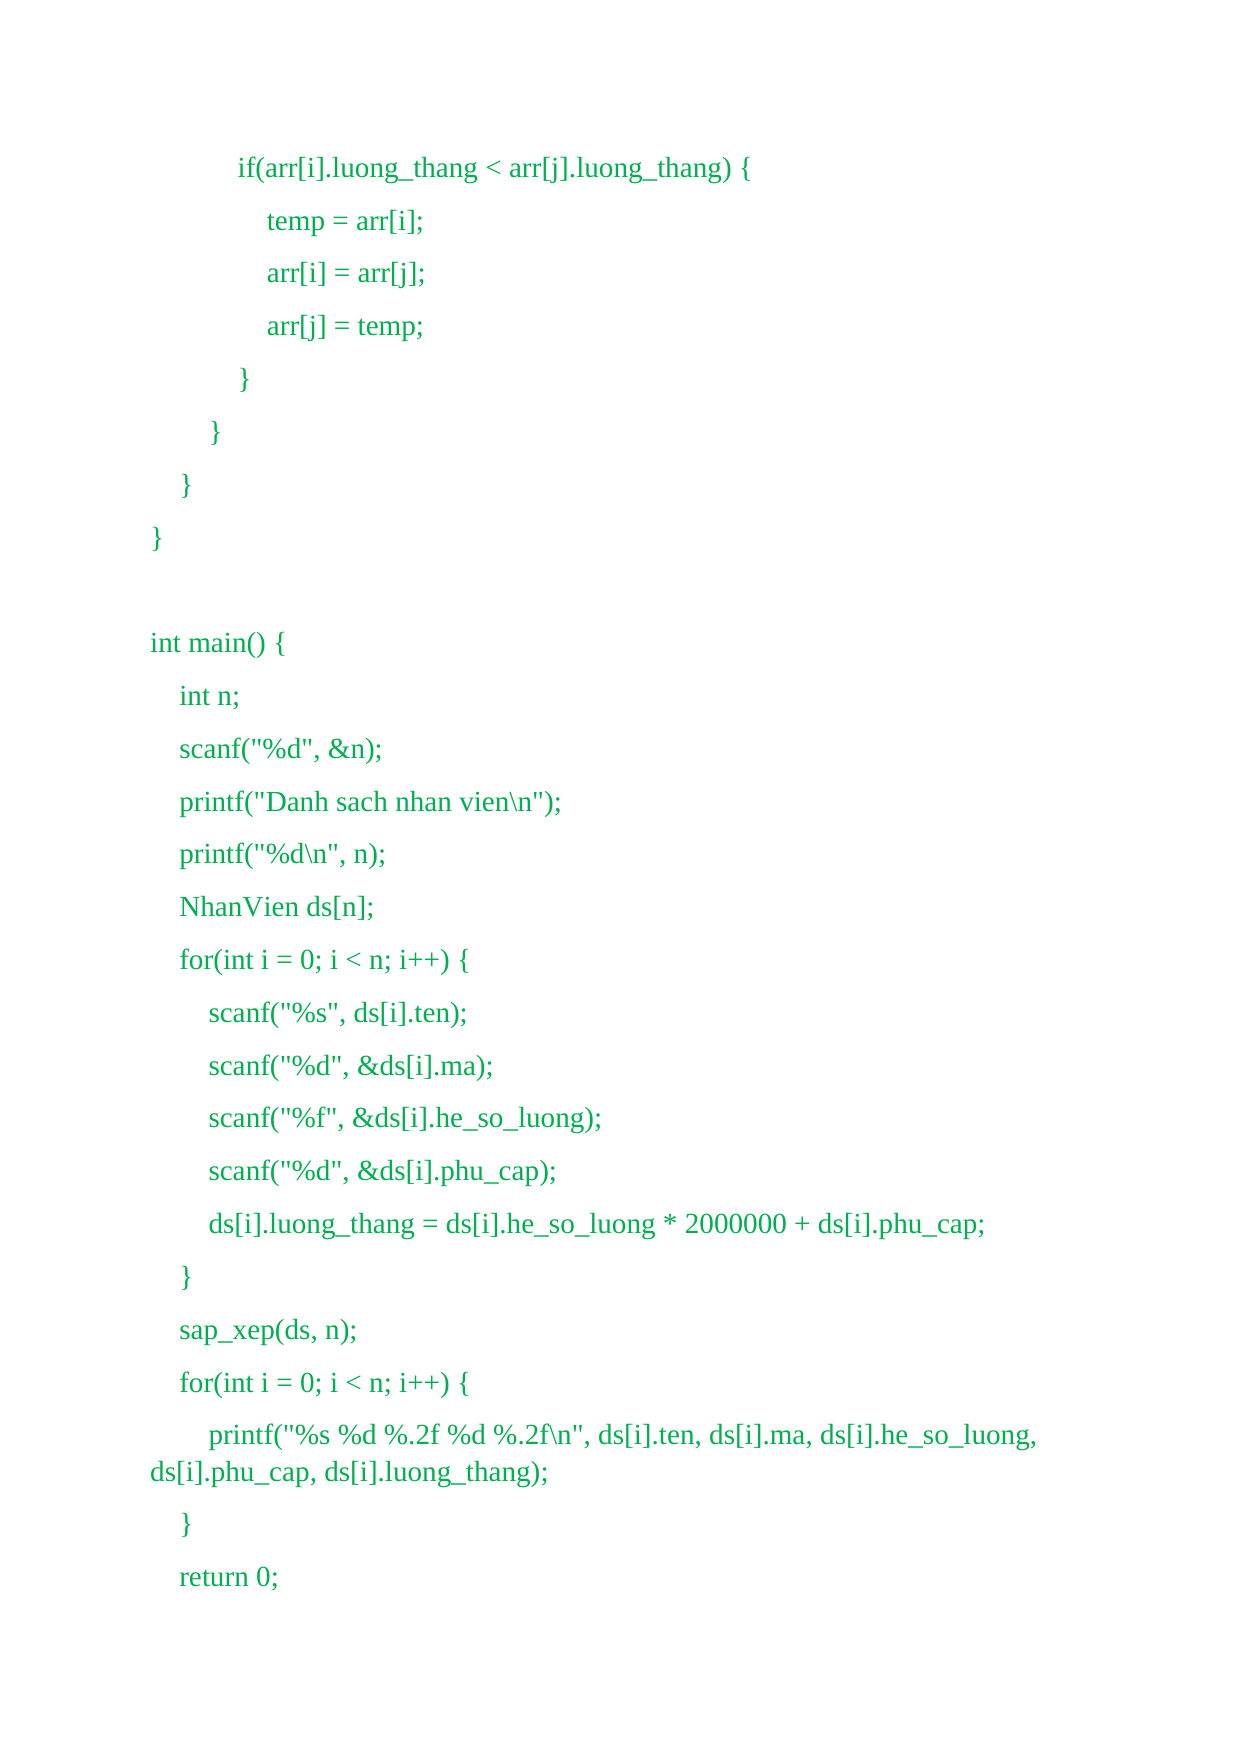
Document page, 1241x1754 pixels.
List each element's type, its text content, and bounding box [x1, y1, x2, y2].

text int main() { [150, 625, 1090, 659]
text for(int i = 0; i < n; i++) { [150, 1365, 1090, 1398]
text } [150, 467, 1090, 500]
text sap_xep(ds, n); [150, 1312, 1090, 1345]
text } [150, 414, 1090, 448]
text scanf("%d", &n); [150, 731, 1090, 764]
text scanf("%s", ds[i].ten); [150, 995, 1090, 1028]
text printf("%d\n", n); [150, 837, 1090, 870]
text scanf("%f", &ds[i].he_so_luong); [150, 1101, 1090, 1134]
text scanf("%d", &ds[i].phu_cap); [150, 1153, 1090, 1187]
text } [150, 1506, 1090, 1540]
text arr[j] = temp; [150, 308, 1090, 342]
text ds[i].luong_thang = ds[i].he_so_luong * 2000000 + ds[i].phu_cap; [150, 1206, 1090, 1240]
text int n; [150, 678, 1090, 712]
text scanf("%d", &ds[i].ma); [150, 1048, 1090, 1081]
text return 0; [150, 1559, 1090, 1593]
text printf("Danh sach nhan vien\n"); [150, 784, 1090, 817]
text temp = arr[i]; [150, 203, 1090, 236]
text } [150, 1259, 1090, 1293]
text if(arr[i].luong_thang < arr[j].luong_thang) { [150, 150, 1090, 183]
text arr[i] = arr[j]; [150, 256, 1090, 289]
text } [150, 520, 1090, 553]
text } [150, 361, 1090, 395]
text printf("%s %d %.2f %d %.2f\n", ds[i].ten, ds[i].ma, ds[i].he_so_luong, ds[i].phu_cap, ds[i].luong_thang); [150, 1417, 1090, 1487]
text for(int i = 0; i < n; i++) { [150, 942, 1090, 976]
text NhanVien ds[n]; [150, 889, 1090, 923]
